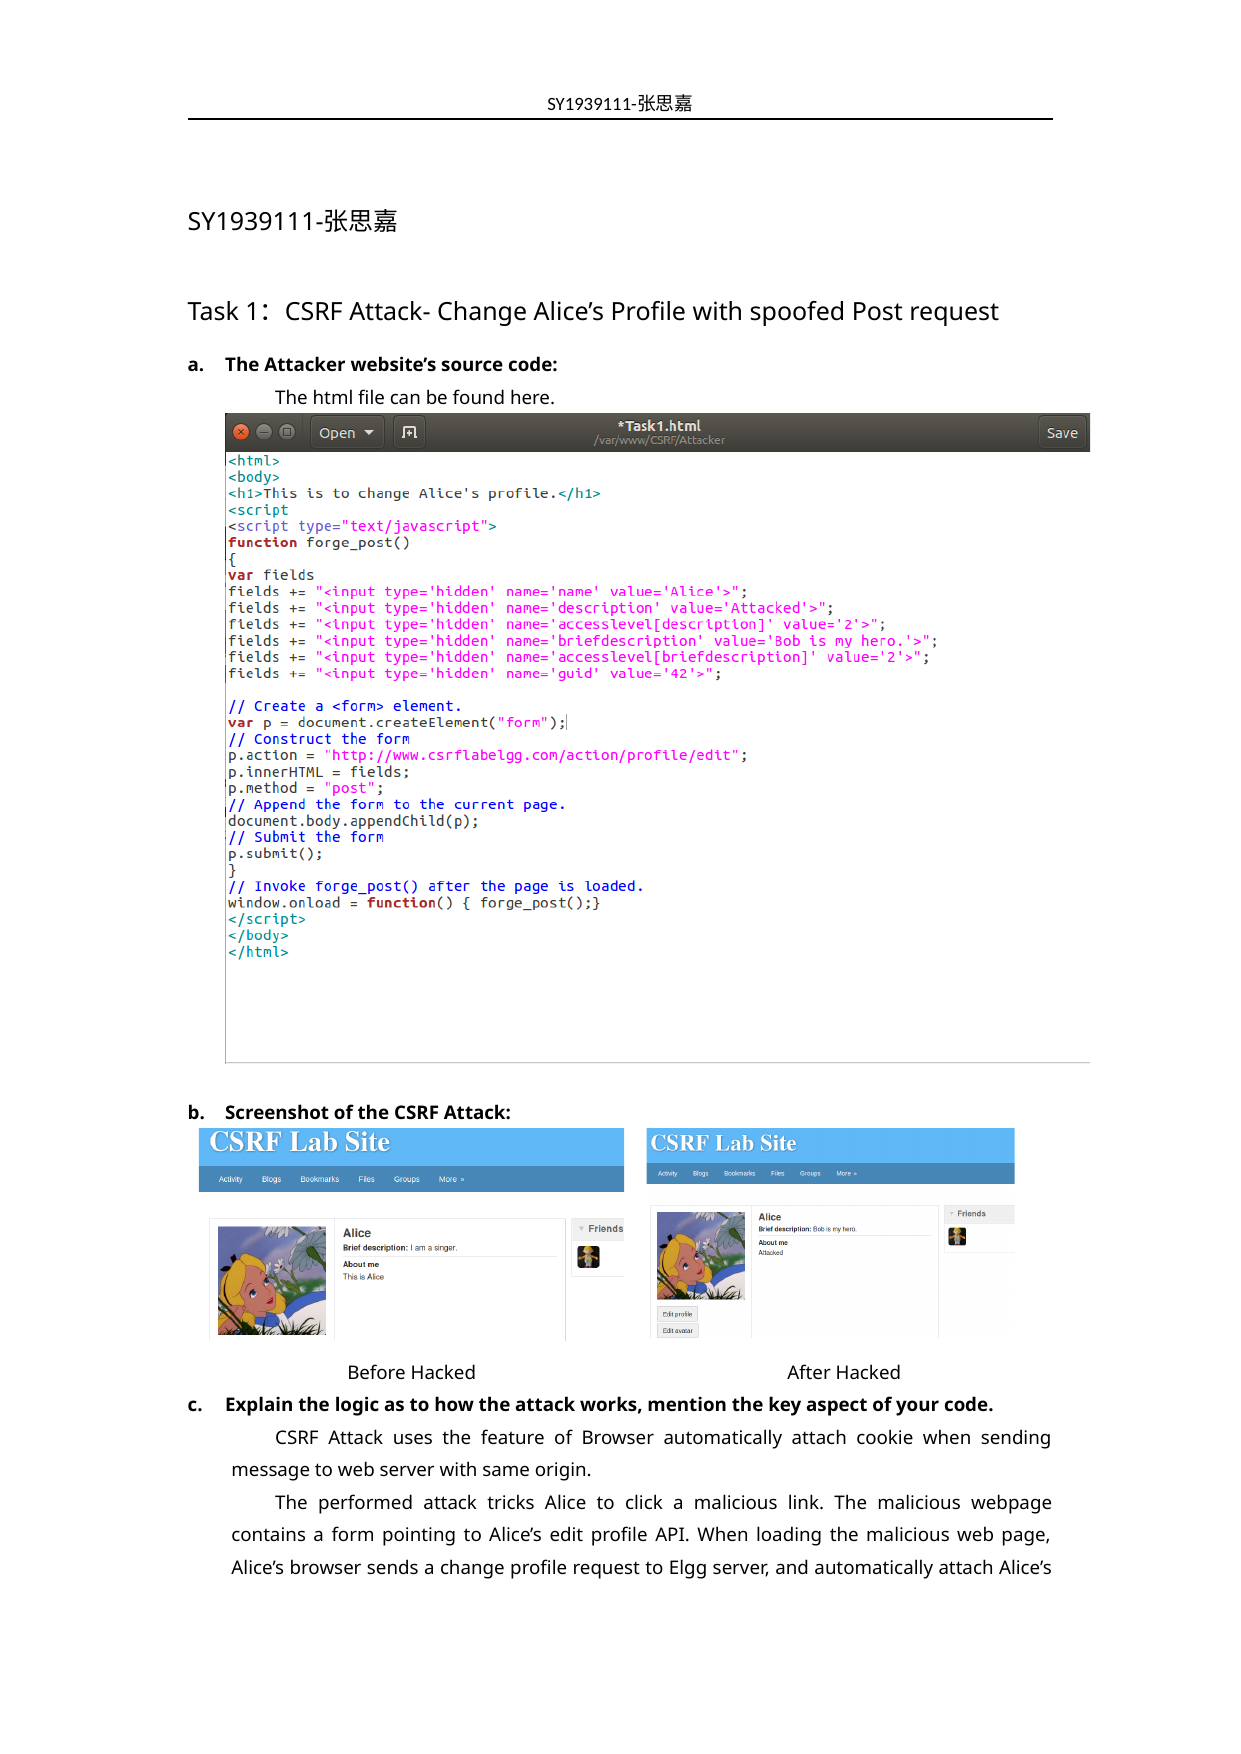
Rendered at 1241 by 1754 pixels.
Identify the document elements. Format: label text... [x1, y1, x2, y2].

list Explain the logic as to how the attack works, mention the key aspect of your code. [187, 1388, 1053, 1421]
text CSRF Attack uses the feature of Browser automatically attach cookie when sending message to web server with same origin. [231, 1421, 1053, 1486]
list The Attacker website’s source code: [187, 348, 1053, 381]
picture [225, 413, 1091, 1064]
picture [198, 1128, 625, 1341]
list Screenshot of the CSRF Attack: [187, 1096, 1053, 1128]
title SY1939111-张思嘉 [187, 187, 1053, 252]
table_header Before Hacked [188, 1128, 635, 1388]
picture [646, 1128, 1015, 1338]
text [231, 1486, 1053, 1583]
title Task 1：CSRF Attack- Change Alice’s Profile with spoofed Post request [187, 277, 1053, 342]
table_header After Hacked [635, 1128, 1053, 1388]
list The html file can be found here. [269, 381, 1053, 413]
